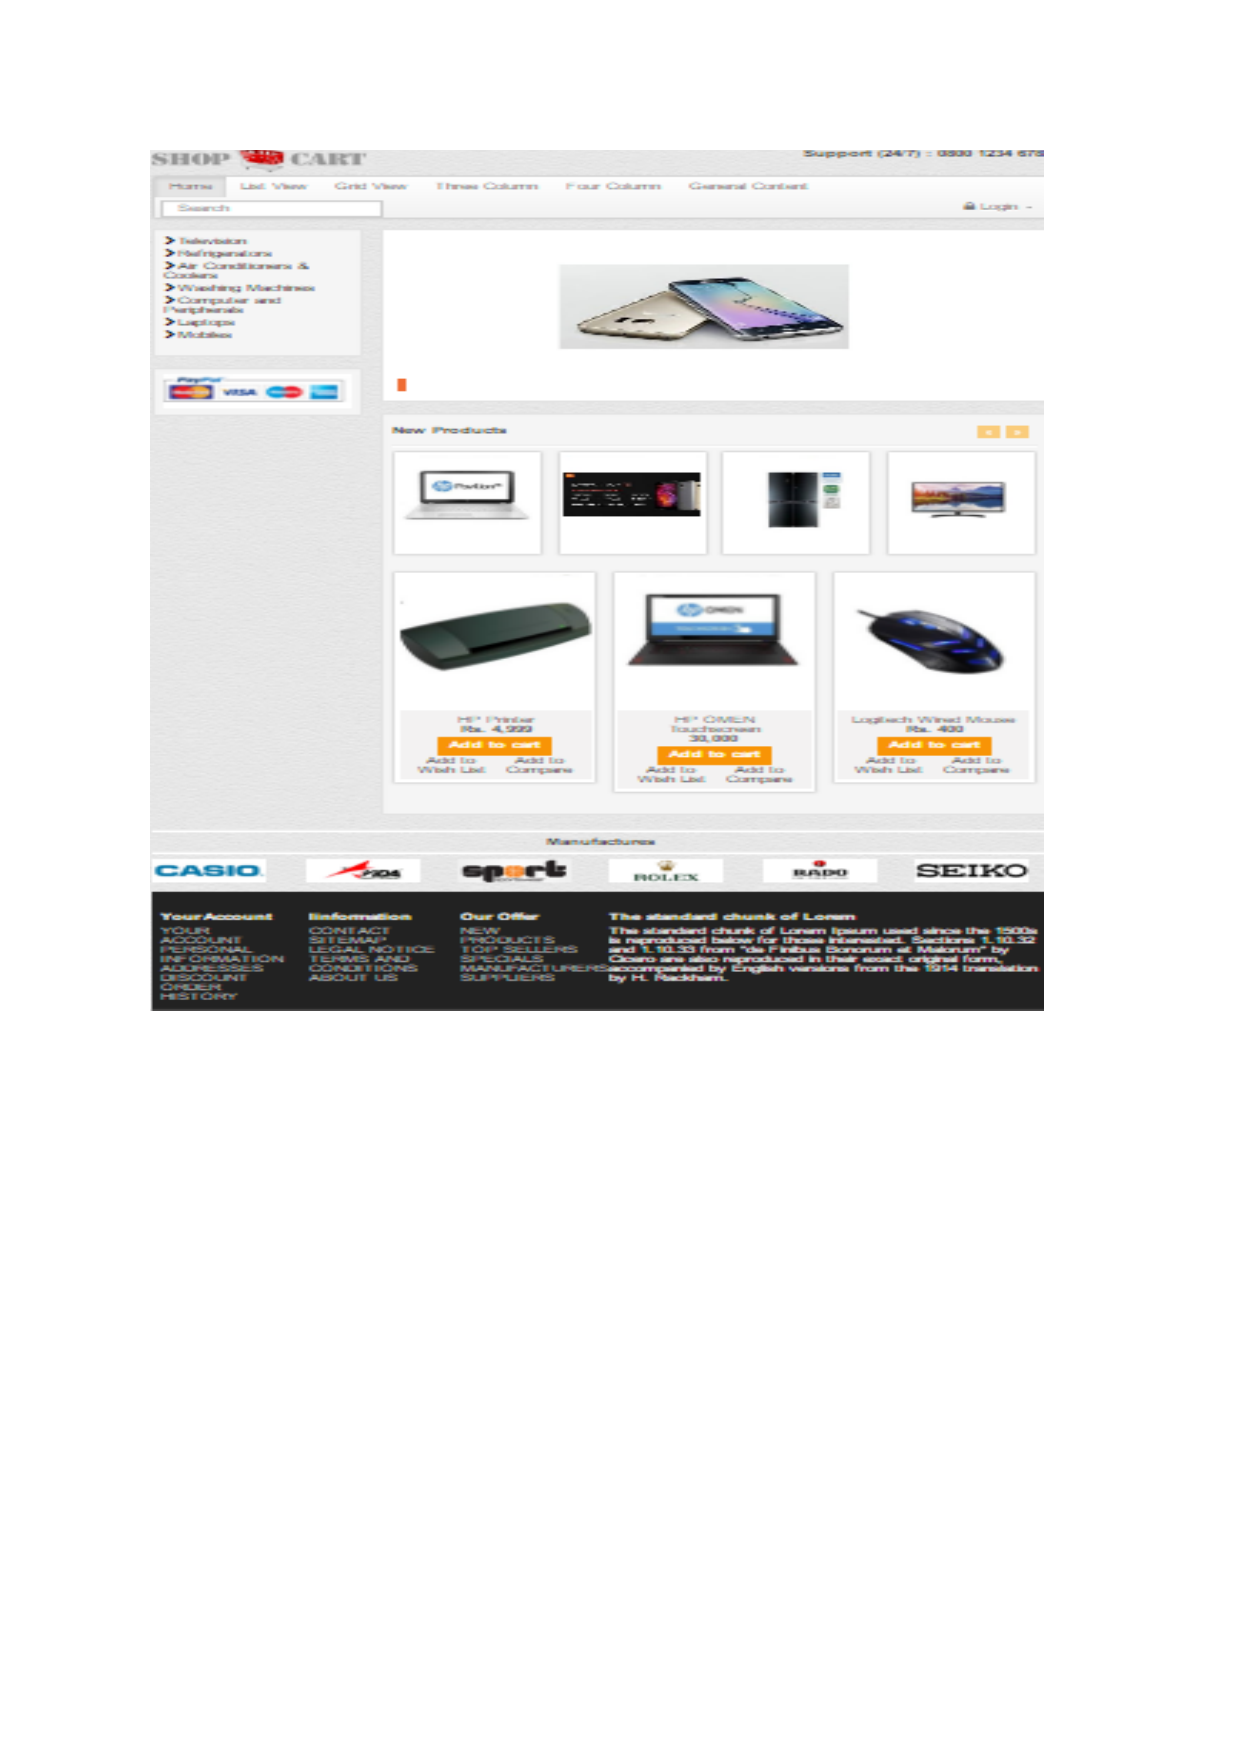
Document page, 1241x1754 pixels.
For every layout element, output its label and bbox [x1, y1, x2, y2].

picture [150, 150, 1044, 1011]
